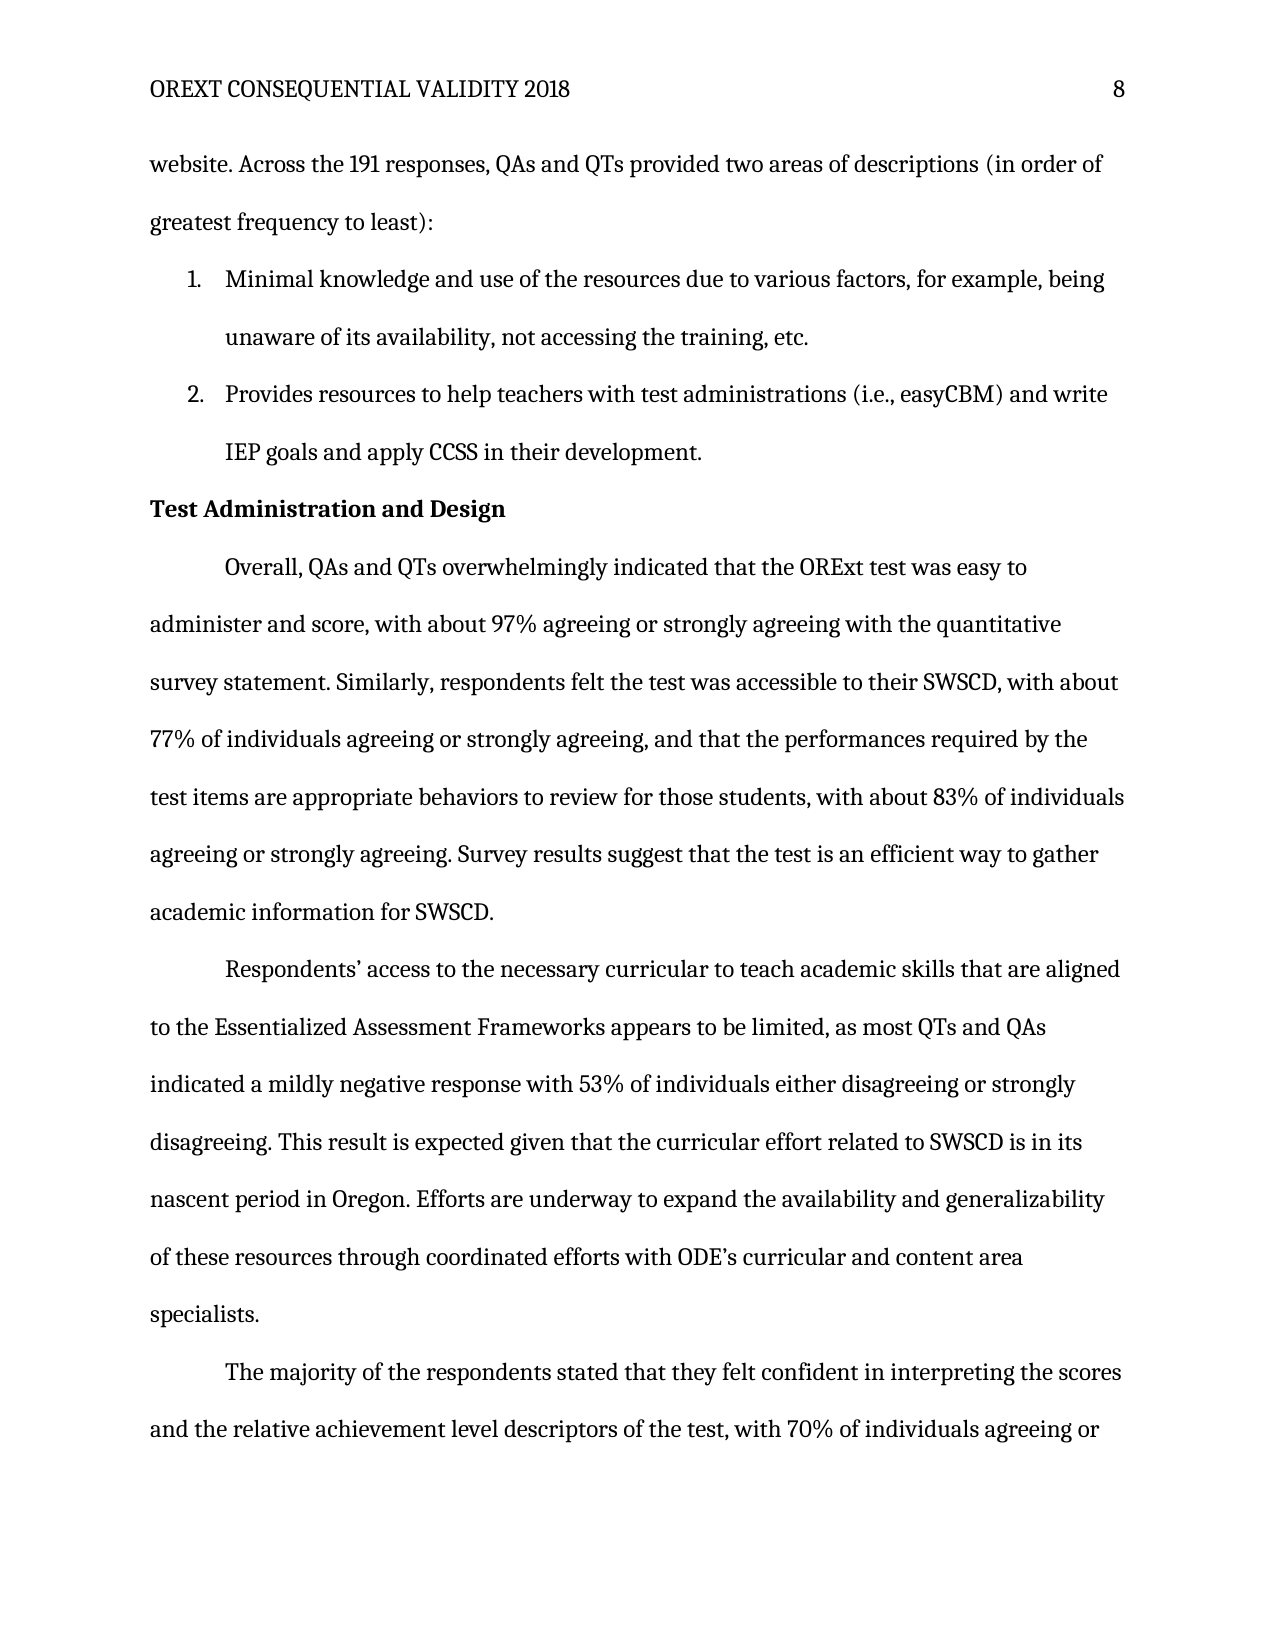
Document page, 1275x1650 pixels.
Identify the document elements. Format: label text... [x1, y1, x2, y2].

text Respondents’ access to the necessary curricular to teach academic skills that are aligned to the Essentialized Assessment Frameworks appears to be limited, as most QTs and QAs indicated a mildly negative response with 53% of individuals either disagreeing or strongly disagreeing. This result is expected given that the curricular effort related to SWSCD is in its nascent period in Oregon. Efforts are underway to expand the availability and generalizability of these resources through coordinated efforts with ODE’s curricular and content area specialists. [150, 955, 1125, 1329]
list Provides resources to help teachers with test administrations (i.e., easyCBM) and write IEP goals and apply CCSS in their development. [187, 380, 1125, 466]
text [150, 150, 1125, 236]
list Minimal knowledge and use of the resources due to various factors, for example, being unaware of its availability, not accessing the training, etc. [187, 265, 1125, 351]
text Test Administration and Design [150, 495, 1125, 524]
text Overall, QAs and QTs overwhelmingly indicated that the ORExt test was easy to administer and score, with about 97% agreeing or strongly agreeing with the quantitative survey statement. Similarly, respondents felt the test was accessible to their SWSCD, with about 77% of individuals agreeing or strongly agreeing, and that the performances required by the test items are appropriate behaviors to review for those students, with about 83% of individuals agreeing or strongly agreeing. Survey results suggest that the test is an efficient way to gather academic information for SWSCD. [150, 552, 1125, 926]
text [150, 1357, 1125, 1444]
